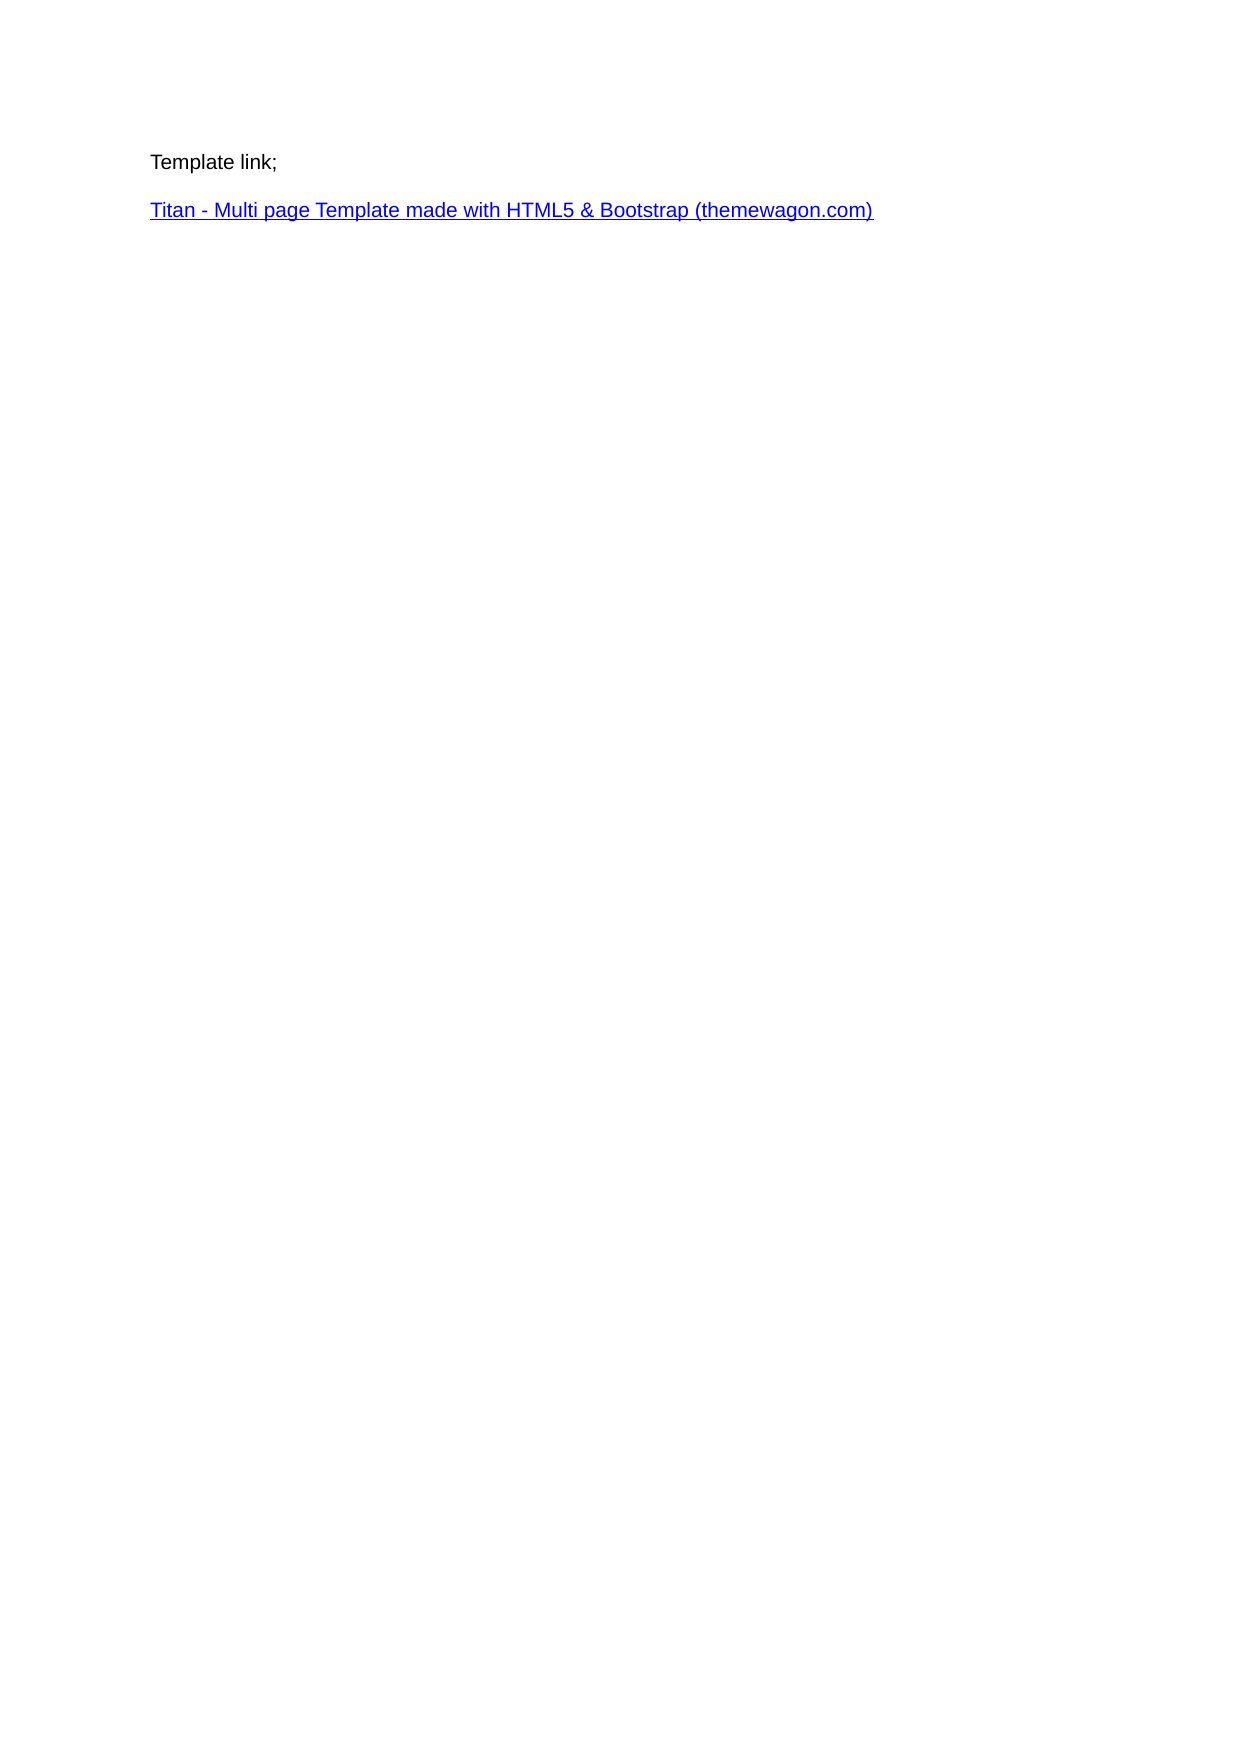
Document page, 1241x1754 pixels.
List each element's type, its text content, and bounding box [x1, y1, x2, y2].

text Titan - Multi page Template made with HTML5 & Bootstrap (themewagon.com) [150, 198, 1090, 222]
text Template link; [150, 150, 1090, 174]
